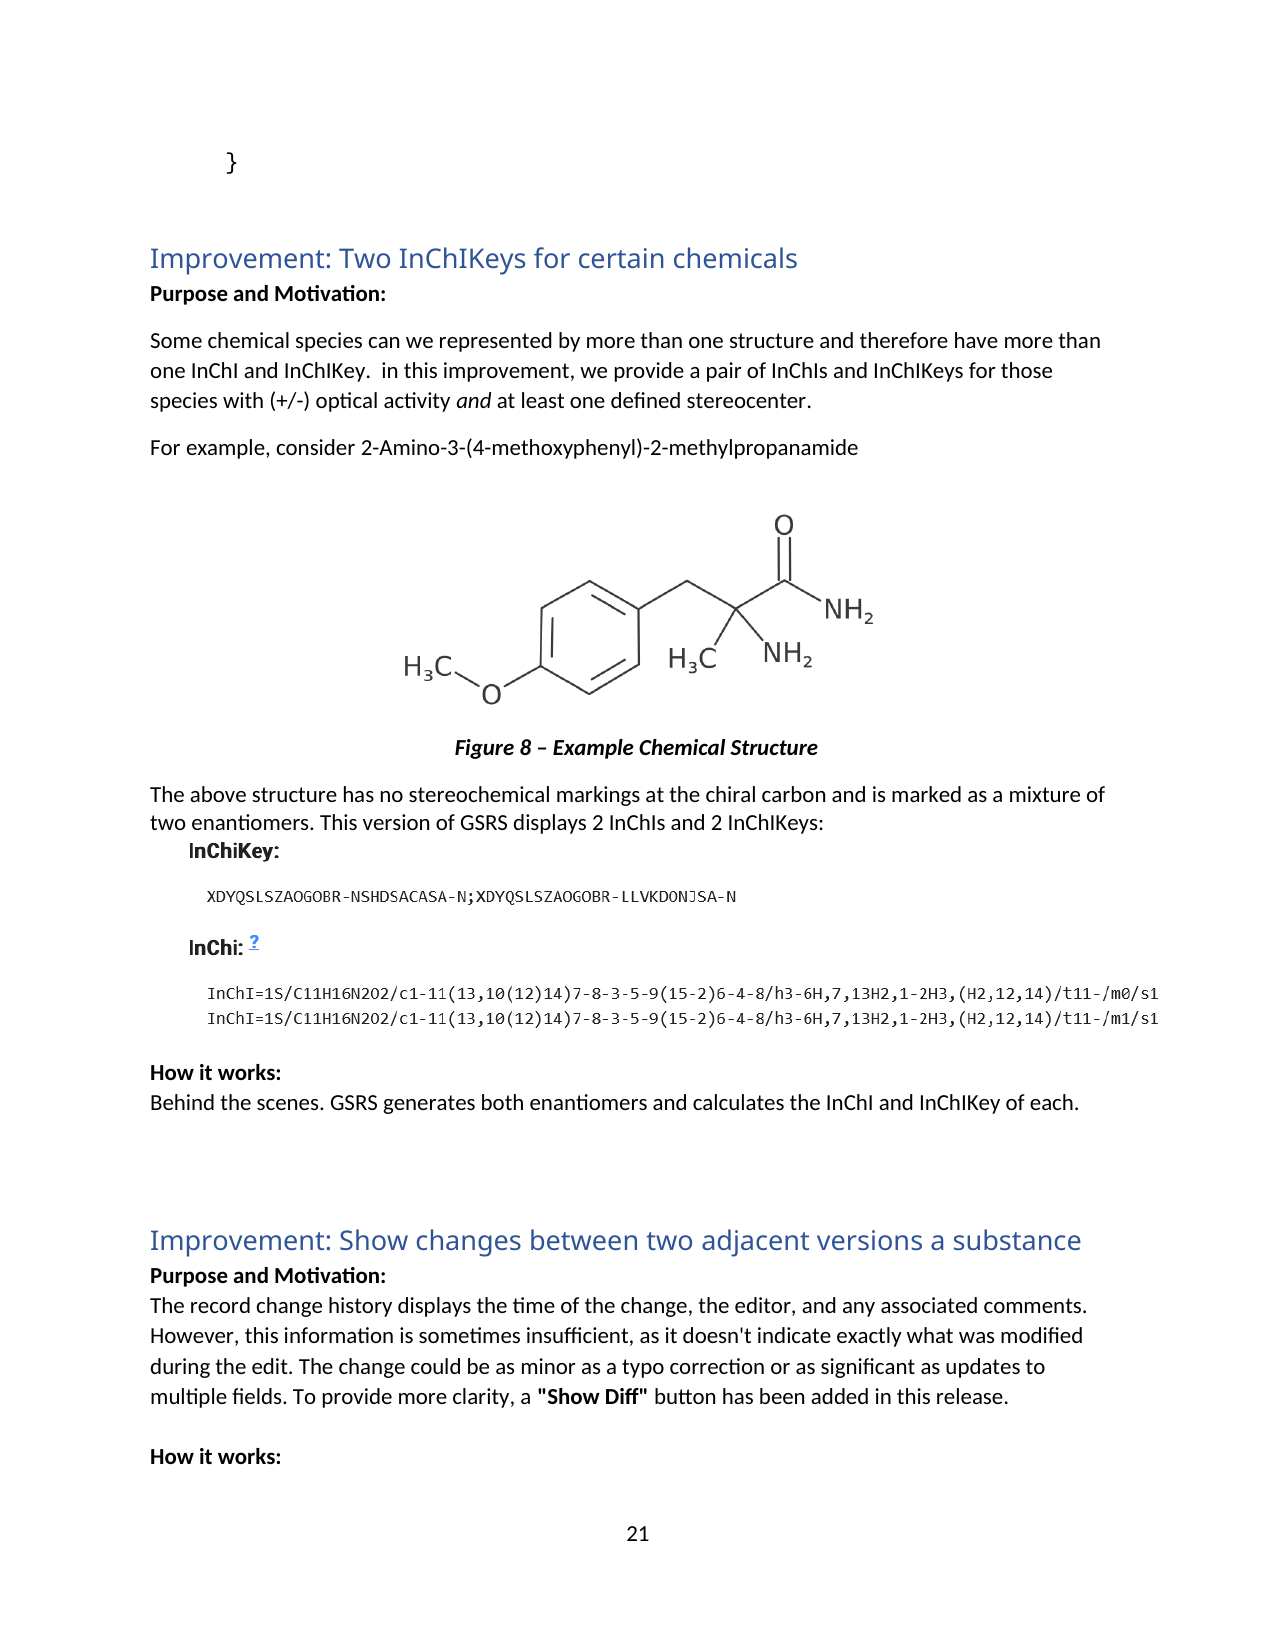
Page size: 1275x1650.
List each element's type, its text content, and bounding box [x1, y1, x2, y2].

text How it works: Behind the scenes. GSRS generates both enantiomers and calculates the InChI and InChIKey of each. [150, 836, 1125, 1116]
text The above structure has no stereochemical markings at the chiral carbon and is marked as a mixture of two enantiomers. This version of GSRS displays 2 InChIs and 2 InChIKeys: [150, 780, 1125, 836]
text Figure 8 – Example Chemical Structure [150, 480, 1125, 761]
subtitle Improvement: Two InChIKeys for certain chemicals [150, 239, 1125, 276]
text Purpose and Motivation: [150, 279, 1125, 307]
text Some chemical species can we represented by more than one structure and therefore have more than one InChI and InChIKey. in this improvement, we provide a pair of InChIs and InChIKeys for those species with (+/-) optical activity and at least one defined stereocenter. [150, 326, 1125, 414]
text } [225, 150, 1125, 176]
text For example, consider 2-Amino-3-(4-methoxyphenyl)-2-methylpropanamide [150, 433, 1125, 461]
subtitle Improvement: Show changes between two adjacent versions a substance [150, 1182, 1125, 1258]
